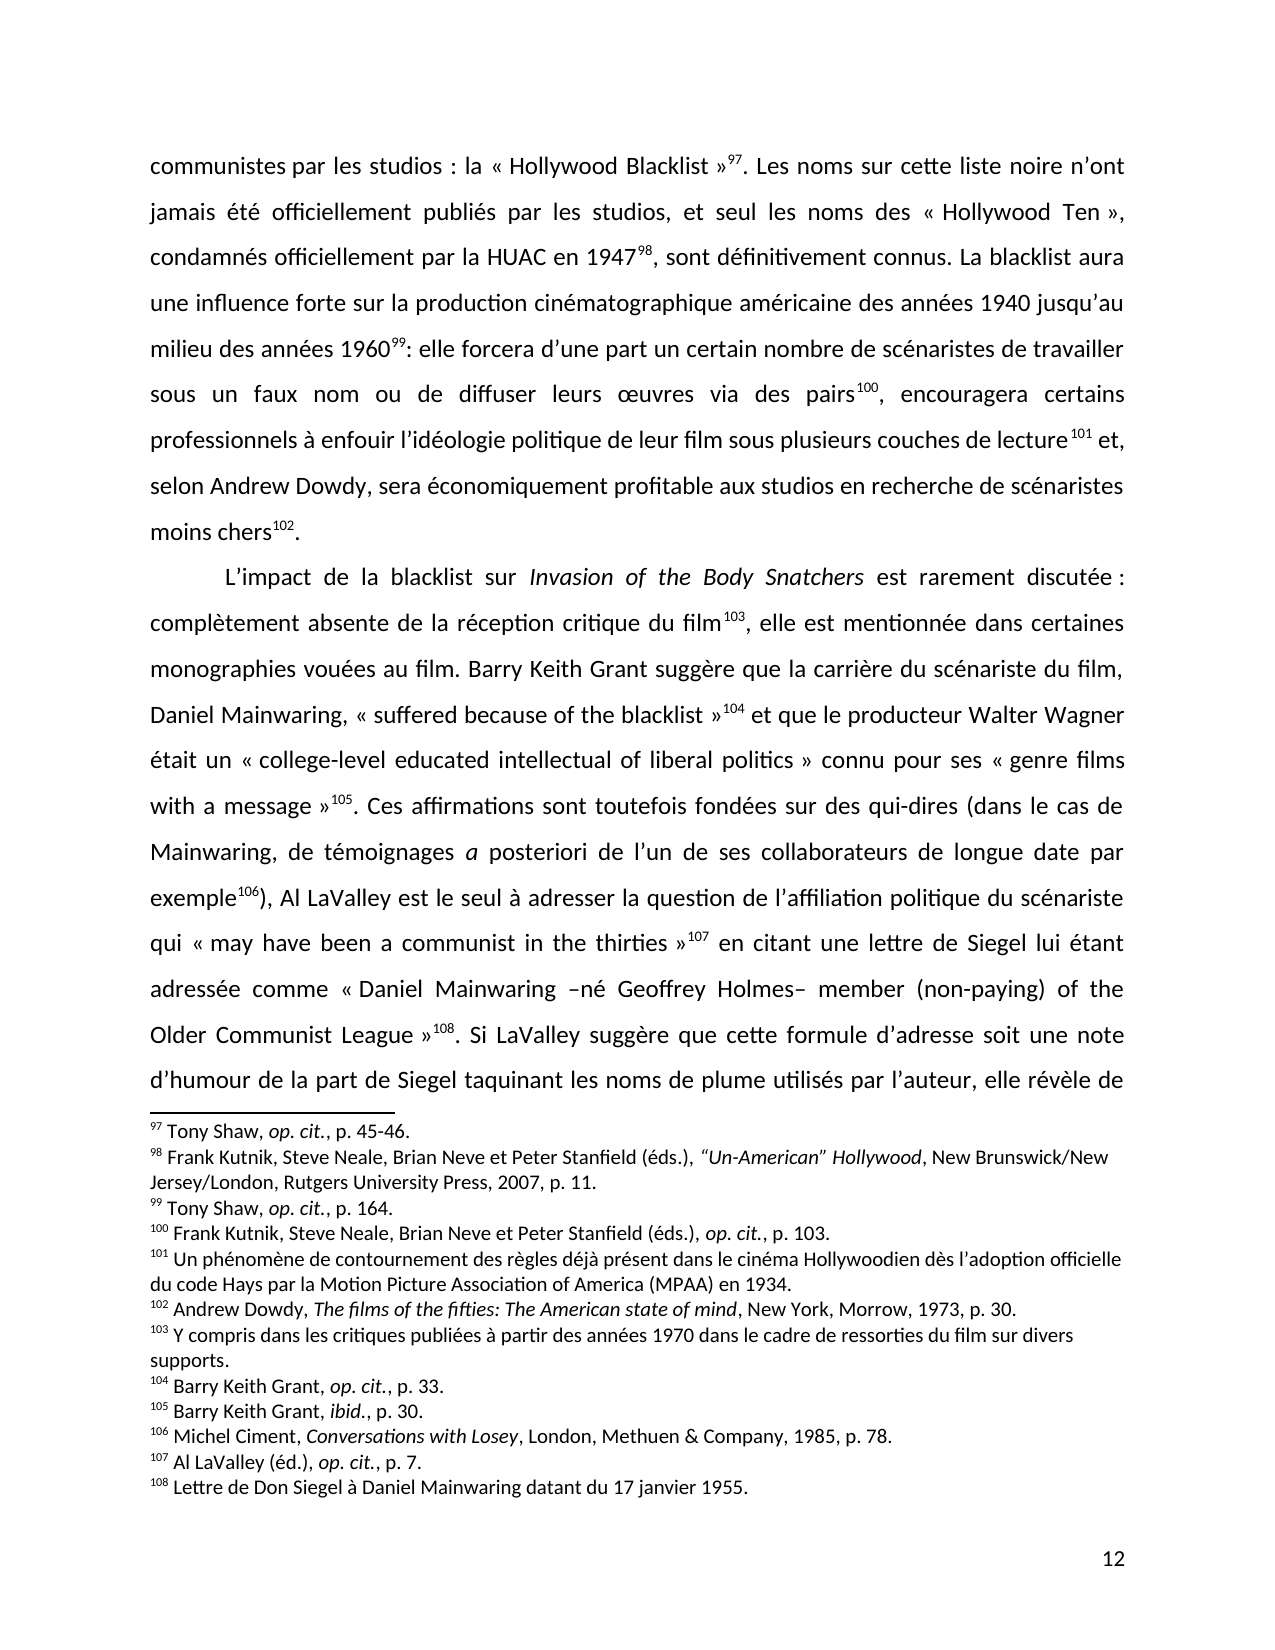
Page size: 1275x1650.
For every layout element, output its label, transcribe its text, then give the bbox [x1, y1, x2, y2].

text L’impact de la blacklist sur Invasion of the Body Snatchers est rarement discutée : complètement absente de la réception critique du film, elle est mentionnée dans certaines monographies vouées au film. Barry Keith Grant suggère que la carrière du scénariste du film, Daniel Mainwaring, « suffered because of the blacklist » et que le producteur Walter Wagner était un « college-level educated intellectual of liberal politics » connu pour ses « genre films with a message ». Ces affirmations sont toutefois fondées sur des qui-dires (dans le cas de Mainwaring, de témoignages a posteriori de l’un de ses collaborateurs de longue date par exemple), Al LaValley est le seul à adresser la question de l’affiliation politique du scénariste qui « may have been a communist in the thirties » en citant une lettre de Siegel lui étant adressée comme « Daniel Mainwaring –né Geoffrey Holmes– member (non-paying) of the Older Communist League ». Si LaValley suggère que cette formule d’adresse soit une note d’humour de la part de Siegel taquinant les noms de plume utilisés par l’auteur, elle révèle de sa part une connaissance de ses éventuelles affiliations politiques de son scénariste dans une époque ou être (ouvertement) politique à Hollywood pouvait s’avérer très dangereux. Au sujet de Wagner, LaValley offre une autre lecture : si ses affiliations auraient pu suggérer une tendance de gauche avant la deuxième moitié des années 1940, il rappelle que Wagner est l’un des quatre auteurs du « Waldorf Statement » de novembre 1947, acte fondateur pour la mise en place de la blacklist hollywoodienne. La question de l’affiliation politique de Siegel est quand-à-elle balayée dans les textes liés au film, LaValley parle d’un « outsider and politically unaligned » ; ce travail reviendra sur l’idéologie de Siegel traitée dans des articles ou monographies dédiées à sa carrière dans son ensemble. Concernant des remakes, il est assez peu question du contexte du production des films. Les critiques et articles académiques sont par contre plus emprunts à offrir leurs interprétations : le film de Kaufman souvent lié au contexte « paranoïaque post-Watergate », celui de Ferrera à la peur du SIDA, et la version de Hirschbiegel à l’Amérique post-11 septembre 2001. [150, 562, 1125, 1095]
text Dans Hollywood’s Cold War, Tony Shaw retrace l’impact de la Guerre Froide sur Hollywood. Plutôt que de s’intéresser à l’analyse ou la récession des films, Shaw se concentre sur la politique des studios hollywoodiens et son impact sur la production et la diffusion des films. Il attribue au cinéma hollywoodien une tendance à « raising social issues yet containing them in a satisfactory bourgeois resolutions » réconfortant le système capitaliste libéral américain. Cette tendance n’est pourtant pas le fruit d’une entente collective, mais d’une politique intentionnellement pratiquée par les studios. Dès la fin de la seconde Guerre Mondiale, le grand écart idéologique provoqué par une guerre ayant permis à deux puissances aux idéologies radicalement opposées d’émerger, s’avère problématique pour certains décideurs Hollywoodiens. En 1948, la Motion Picture Alliance for the Preservation of American Ideals (MPA) édite un livret intitulé « A Screen Guide for Americans » destiné aux studios et les mettant en garde contre la diffamation du système de libre entreprise et la déification de l’homme ordinaire. Cette démarche limitée à l’industrie cinématographique s’inscrit dans un ensemble plus vaste de mouvements similaires, dont l’épitomé est incarné par le maccarthysme. Le Petit Robert (édition 2012) définit le maccarthysme comme « Politique de délation et de persécution menée aux Etats-Unis dans les années 50 contre les personnalités taxées de sympathies communistes (cf. Chasse aux sorcières) ». Bien que la chasse aux communistes par le gouvernement fédéral américain ait officiellement débutée en 1938 avec la création du « House Committee on Un-American Activities » (HUAC) chargé d’enquêter sur les groupes aux activités concernées comme « non américaines » ; et, bien que son nom soit à terme devenu l’adjectif signifiant les chasses aux sorcières politiques, le sénateur Joseph McCarthy n’a jamais été membre de cette organe gouvernemental officiel. Sur l’industrie cinématographique, la conséquence directe de cette « chasse aux sorcières » est l’établissement d’une liste officieuse de membres de l’industrie aux sympathies pro-communistes par les studios : la « Hollywood Blacklist ». Les noms sur cette liste noire n’ont jamais été officiellement publiés par les studios, et seul les noms des « Hollywood Ten », condamnés officiellement par la HUAC en 1947, sont définitivement connus. La blacklist aura une influence forte sur la production cinématographique américaine des années 1940 jusqu’au milieu des années 1960: elle forcera d’une part un certain nombre de scénaristes de travailler sous un faux nom ou de diffuser leurs œuvres via des pairs, encouragera certains professionnels à enfouir l’idéologie politique de leur film sous plusieurs couches de lecture et, selon Andrew Dowdy, sera économiquement profitable aux studios en recherche de scénaristes moins chers. [150, 150, 1125, 546]
